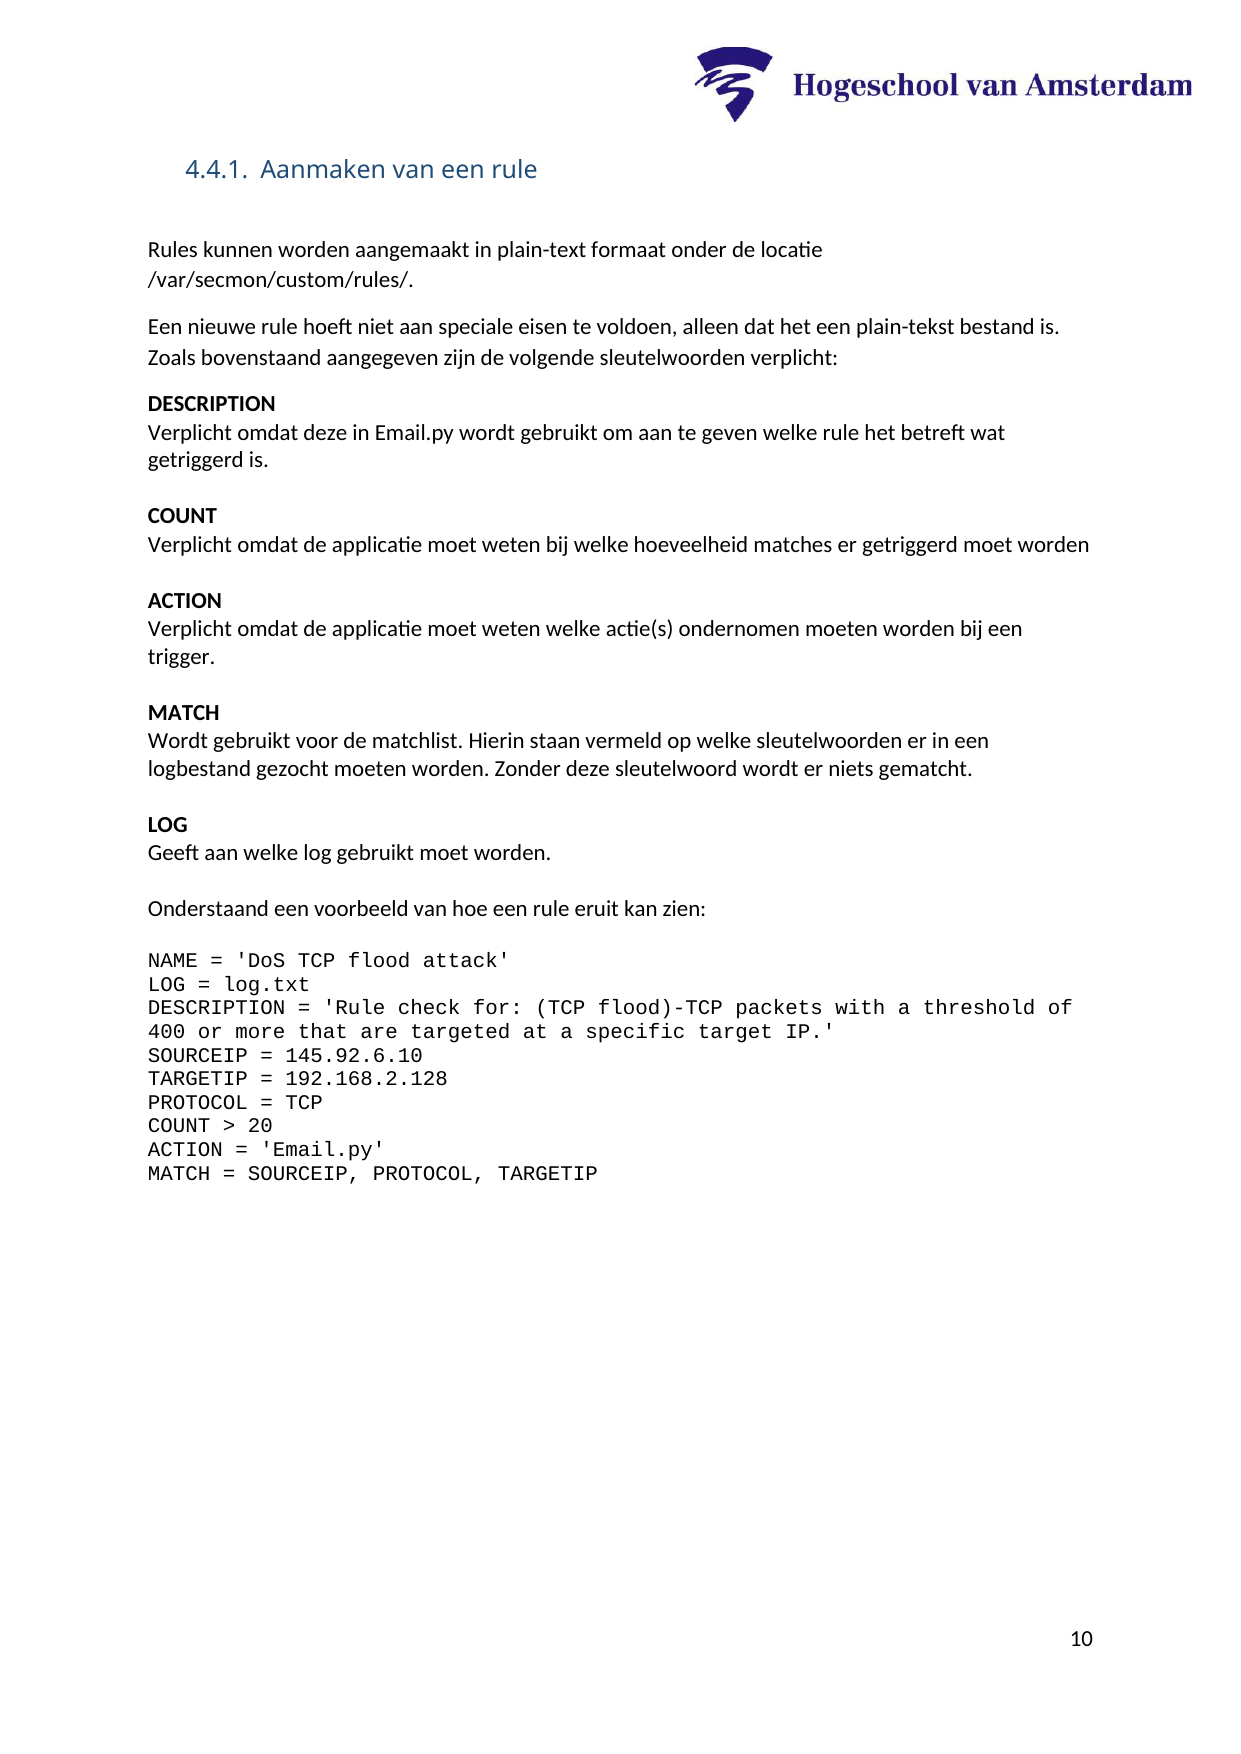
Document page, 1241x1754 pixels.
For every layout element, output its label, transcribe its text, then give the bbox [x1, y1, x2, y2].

text Rules kunnen worden aangemaakt in plain-text formaat onder de locatie /var/secmon/custom/rules/. [148, 235, 1093, 294]
text SOURCEIP = 145.92.6.10 [148, 1044, 1093, 1068]
text Verplicht omdat de applicatie moet weten bij welke hoeveelheid matches er getriggerd moet worden [148, 530, 1093, 558]
text COUNT > 20 [148, 1116, 1093, 1139]
text Wordt gebruikt voor de matchlist. Hierin staan vermeld op welke sleutelwoorden er in een logbestand gezocht moeten worden. Zonder deze sleutelwoord wordt er niets gematcht. [148, 726, 1093, 782]
text NAME = 'DoS TCP flood attack' [148, 950, 1093, 974]
text Geeft aan welke log gebruikt moet worden. [148, 838, 1093, 866]
text MATCH = SOURCEIP, PROTOCOL, TARGETIP [148, 1163, 1093, 1186]
text ACTION = 'Email.py' [148, 1139, 1093, 1163]
text Onderstaand een voorbeeld van hoe een rule eruit kan zien: [148, 894, 1093, 922]
text DESCRIPTION [148, 389, 1093, 418]
text Verplicht omdat deze in Email.py wordt gebruikt om aan te geven welke rule het betreft wat getriggerd is. [148, 418, 1093, 474]
text LOG [148, 810, 1093, 838]
text Verplicht omdat de applicatie moet weten welke actie(s) ondernomen moeten worden bij een trigger. [148, 614, 1093, 670]
text TARGETIP = 192.168.2.128 [148, 1068, 1093, 1092]
text LOG = log.txt [148, 974, 1093, 997]
text DESCRIPTION = 'Rule check for: (TCP flood)-TCP packets with a threshold of 400 or more that are targeted at a specific target IP.' [148, 997, 1093, 1044]
text Een nieuwe rule hoeft niet aan speciale eisen te voldoen, alleen dat het een plain-tekst bestand is. Zoals bovenstaand aangegeven zijn de volgende sleutelwoorden verplicht: [148, 312, 1093, 371]
text PROTOCOL = TCP [148, 1092, 1093, 1116]
subtitle Aanmaken van een rule [185, 152, 1093, 186]
text ACTION [148, 586, 1093, 614]
text COUNT [148, 502, 1093, 530]
text MATCH [148, 698, 1093, 726]
